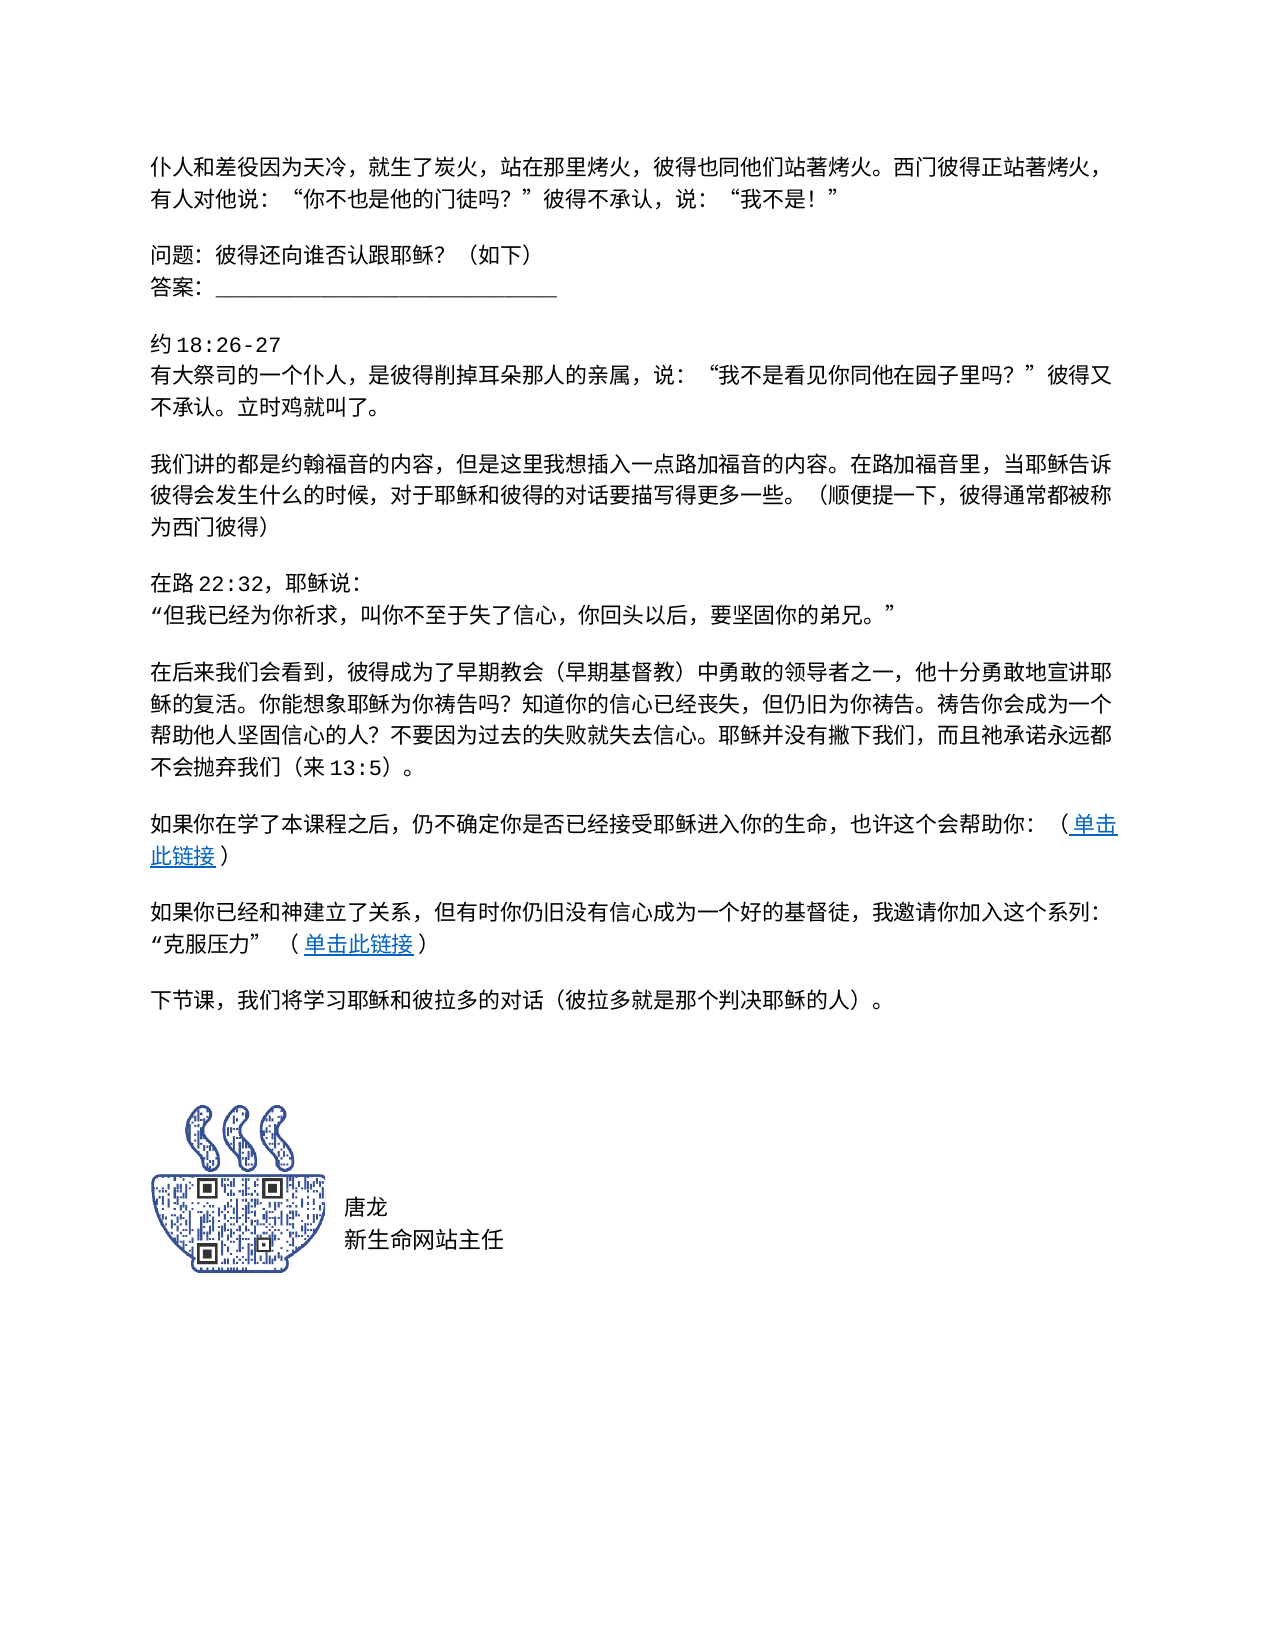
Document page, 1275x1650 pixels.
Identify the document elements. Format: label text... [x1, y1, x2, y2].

text 我们讲的都是约翰福音的内容，但是这里我想插入一点路加福音的内容。在路加福音里，当耶稣告诉彼得会发生什么的时候，对于耶稣和彼得的对话要描写得更多一些。（顺便提一下，彼得通常都被称为西门彼得） [150, 447, 1125, 542]
text 约18:26-27 [150, 327, 1125, 358]
text “克服压力” （ 单击此链接 ） [150, 927, 1125, 959]
text 如果你已经和神建立了关系，但有时你仍旧没有信心成为一个好的基督徒，我邀请你加入这个系列： [150, 895, 1125, 927]
text 问题：彼得还向谁否认跟耶稣？（如下） [150, 238, 1125, 270]
text 下节课，我们将学习耶稣和彼拉多的对话（彼拉多就是那个判决耶稣的人）。 [150, 983, 1125, 1015]
text 在后来我们会看到，彼得成为了早期教会（早期基督教）中勇敢的领导者之一，他十分勇敢地宣讲耶稣的复活。你能想象耶稣为你祷告吗？知道你的信心已经丧失，但仍旧为你祷告。祷告你会成为一个帮助他人坚固信心的人？不要因为过去的失败就失去信心。耶稣并没有撇下我们，而且祂承诺永远都不会抛弃我们（来13:5）。 [150, 655, 1125, 782]
text 仆人和差役因为天冷，就生了炭火，站在那里烤火，彼得也同他们站著烤火。西门彼得正站著烤火，有人对他说：“你不也是他的门徒吗？”彼得不承认，说：“我不是！” [150, 150, 1125, 213]
text 在路22:32，耶稣说： [150, 566, 1125, 598]
text 答案：__________________________ [150, 270, 1125, 302]
text 唐龙 [325, 1190, 1125, 1221]
picture [150, 1104, 325, 1274]
text 有大祭司的一个仆人，是彼得削掉耳朵那人的亲属，说：“我不是看见你同他在园子里吗？”彼得又不承认。立时鸡就叫了。 [150, 358, 1125, 422]
text 新生命网站主任 [325, 1221, 1125, 1255]
text 如果你在学了本课程之后，仍不确定你是否已经接受耶稣进入你的生命，也许这个会帮助你：（ 单击此链接 ） [150, 807, 1125, 870]
text “但我已经为你祈求，叫你不至于失了信心，你回头以后，要坚固你的弟兄。” [150, 598, 1125, 630]
